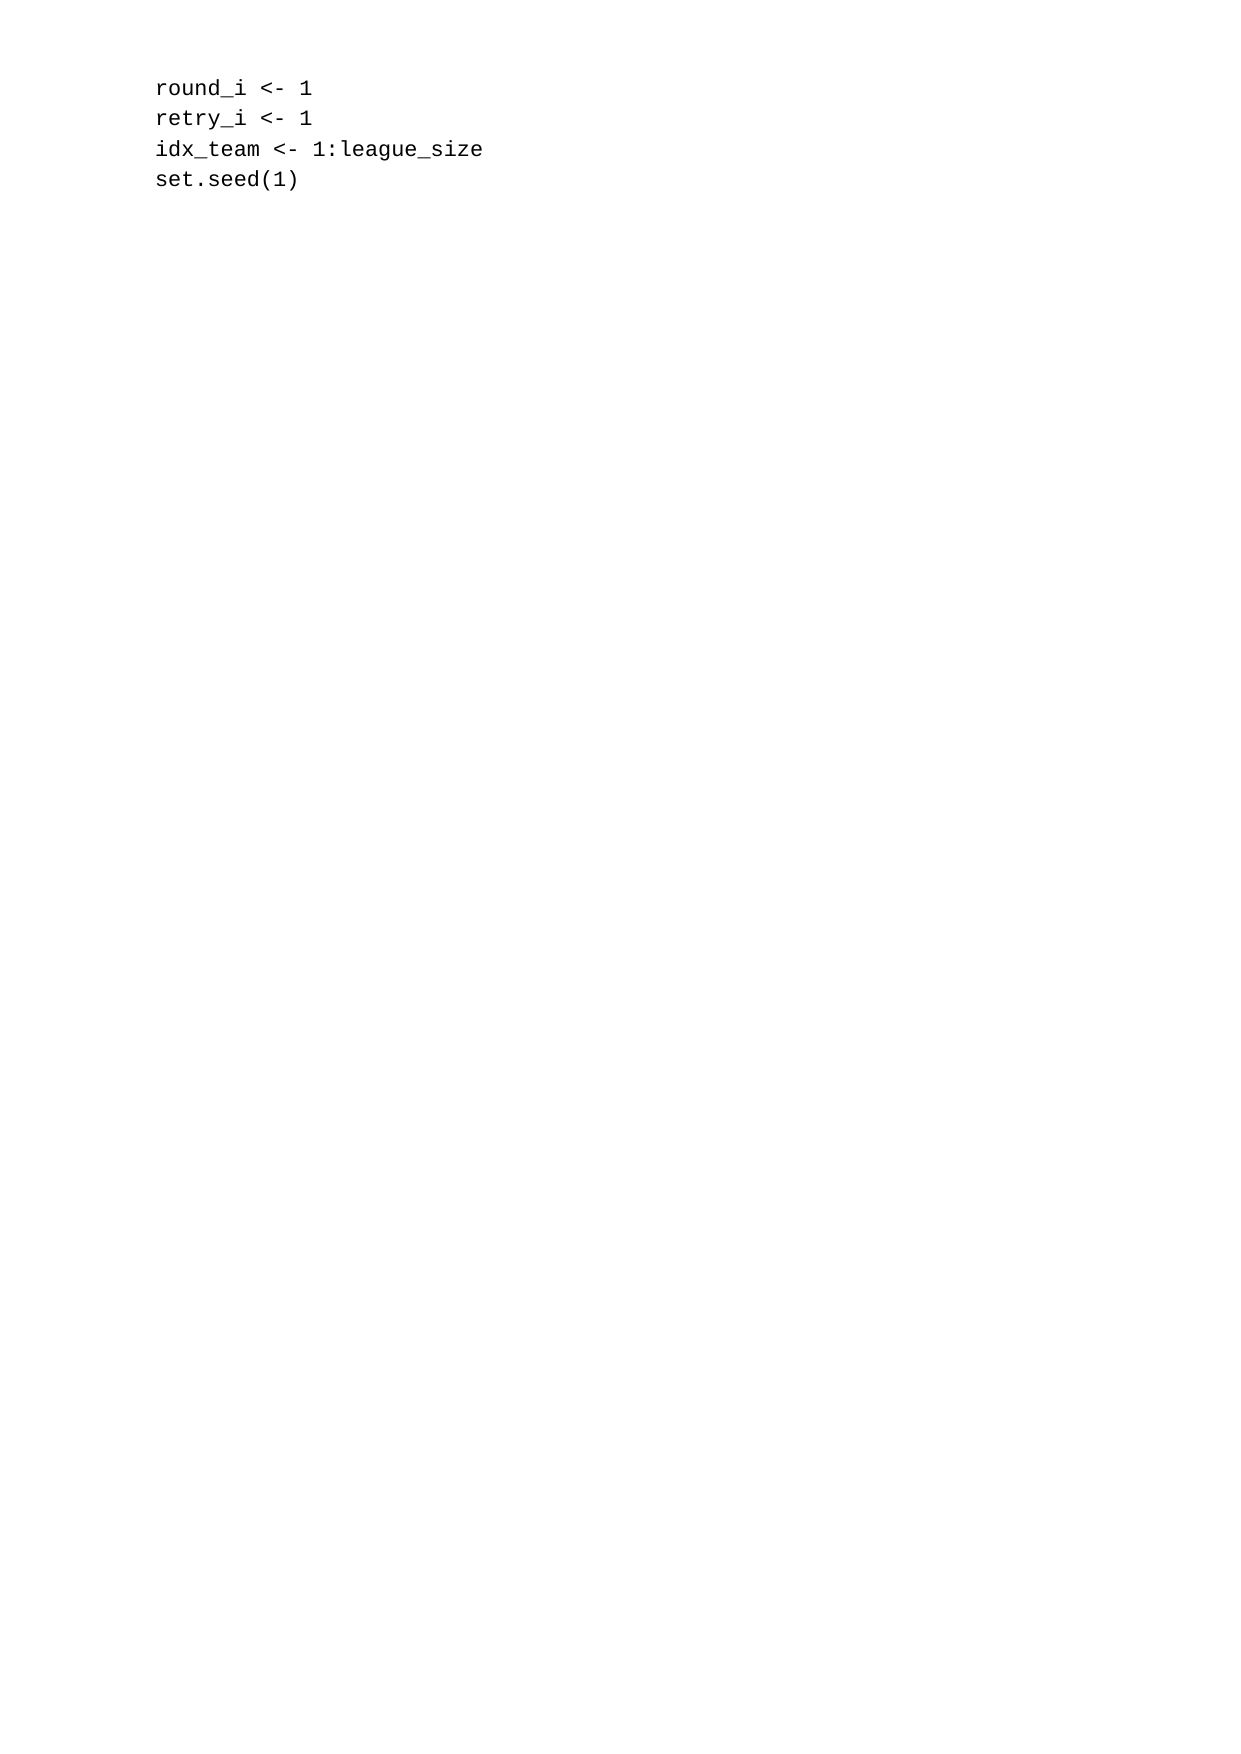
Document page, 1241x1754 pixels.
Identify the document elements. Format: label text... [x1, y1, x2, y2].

text retry_i <- 1 [155, 108, 1098, 132]
text round_i <- 1 [155, 77, 1098, 102]
text idx_team <- 1:league_size set.seed(1) [155, 138, 484, 193]
